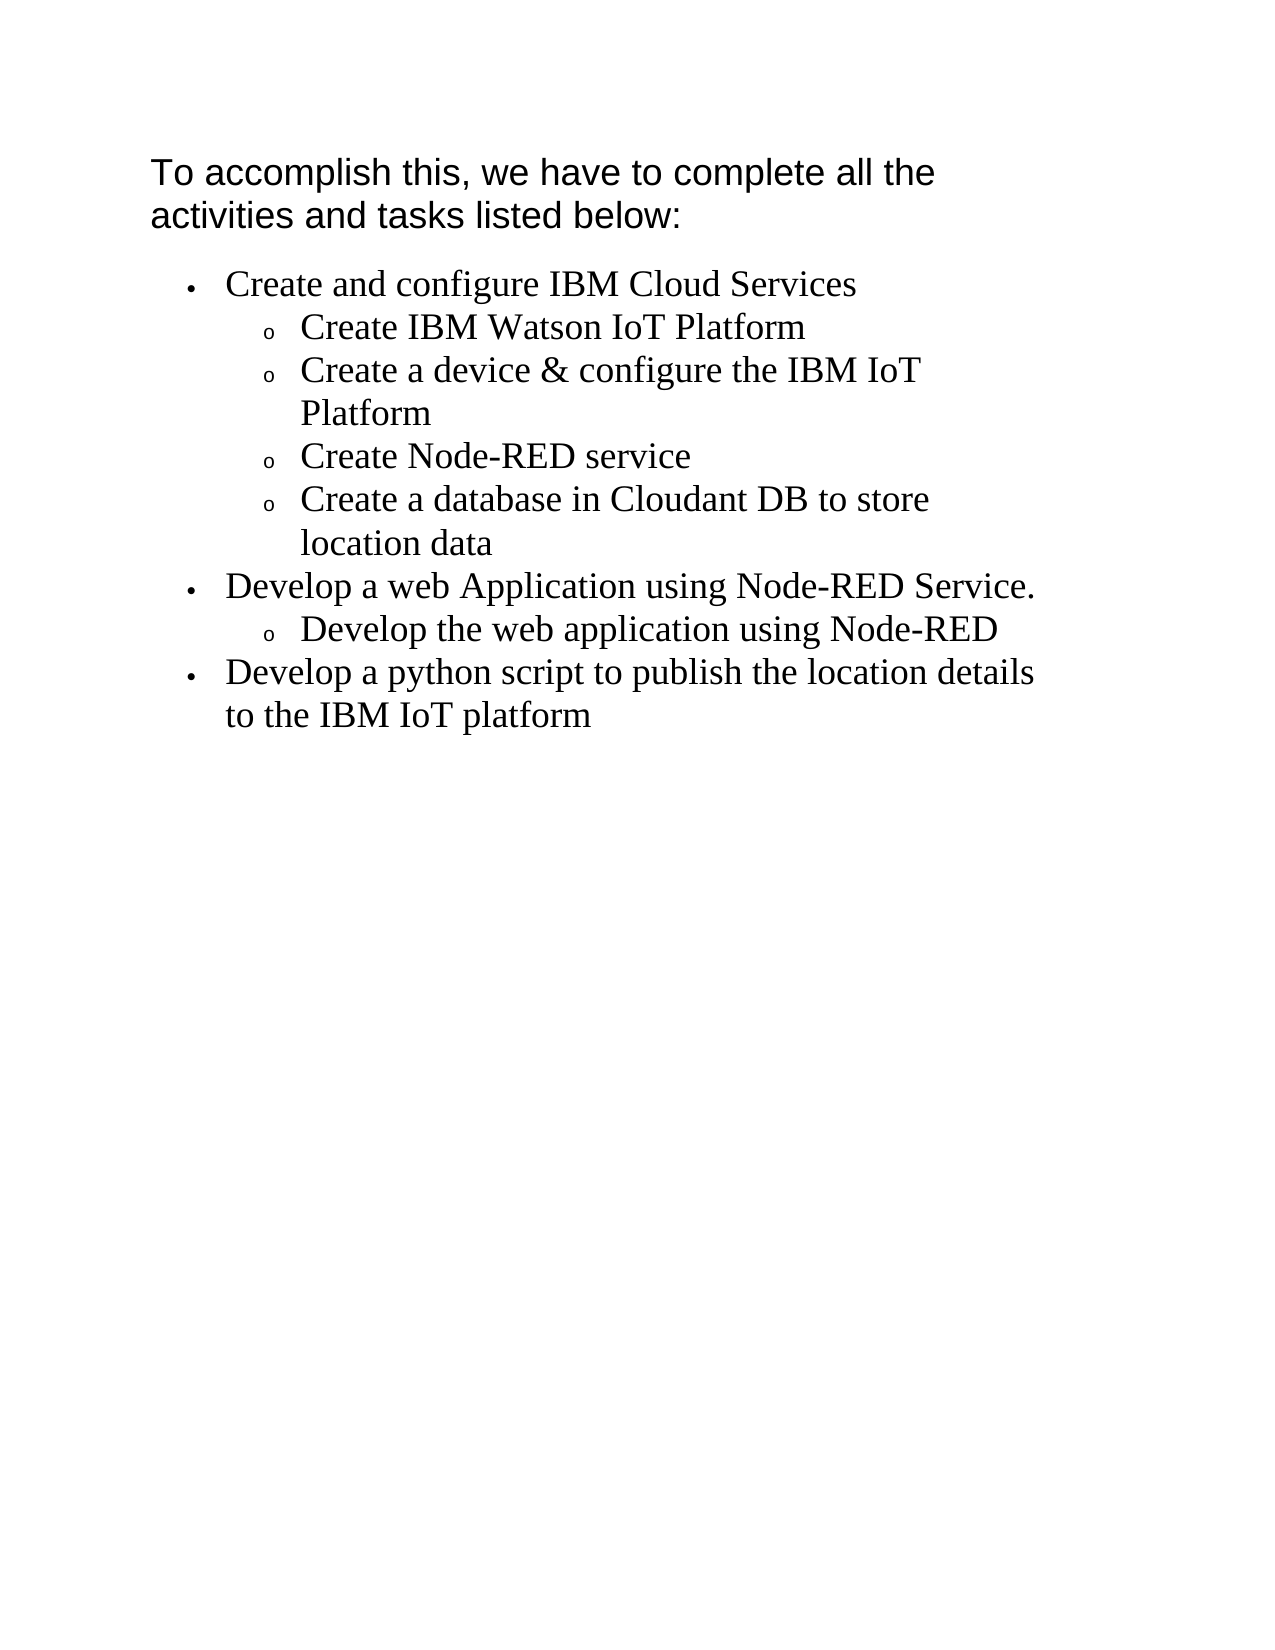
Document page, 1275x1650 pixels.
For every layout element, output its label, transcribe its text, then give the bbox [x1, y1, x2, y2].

list Develop a web Application using Node-RED Service. [188, 563, 1058, 606]
list Create a device & configure the IBM IoT Platform [263, 347, 1058, 434]
list Develop a python script to publish the location details to the IBM IoT platform [188, 649, 1058, 736]
list Create IBM Watson IoT Platform [263, 304, 1058, 347]
list Create and configure IBM Cloud Services [188, 261, 1058, 304]
list Create Node-RED service [263, 434, 1058, 477]
text To accomplish this, we have to complete all the activities and tasks listed below: [150, 150, 1058, 236]
list Create a database in Cloudant DB to store location data [263, 477, 1058, 563]
list Develop the web application using Node-RED [263, 606, 1058, 649]
